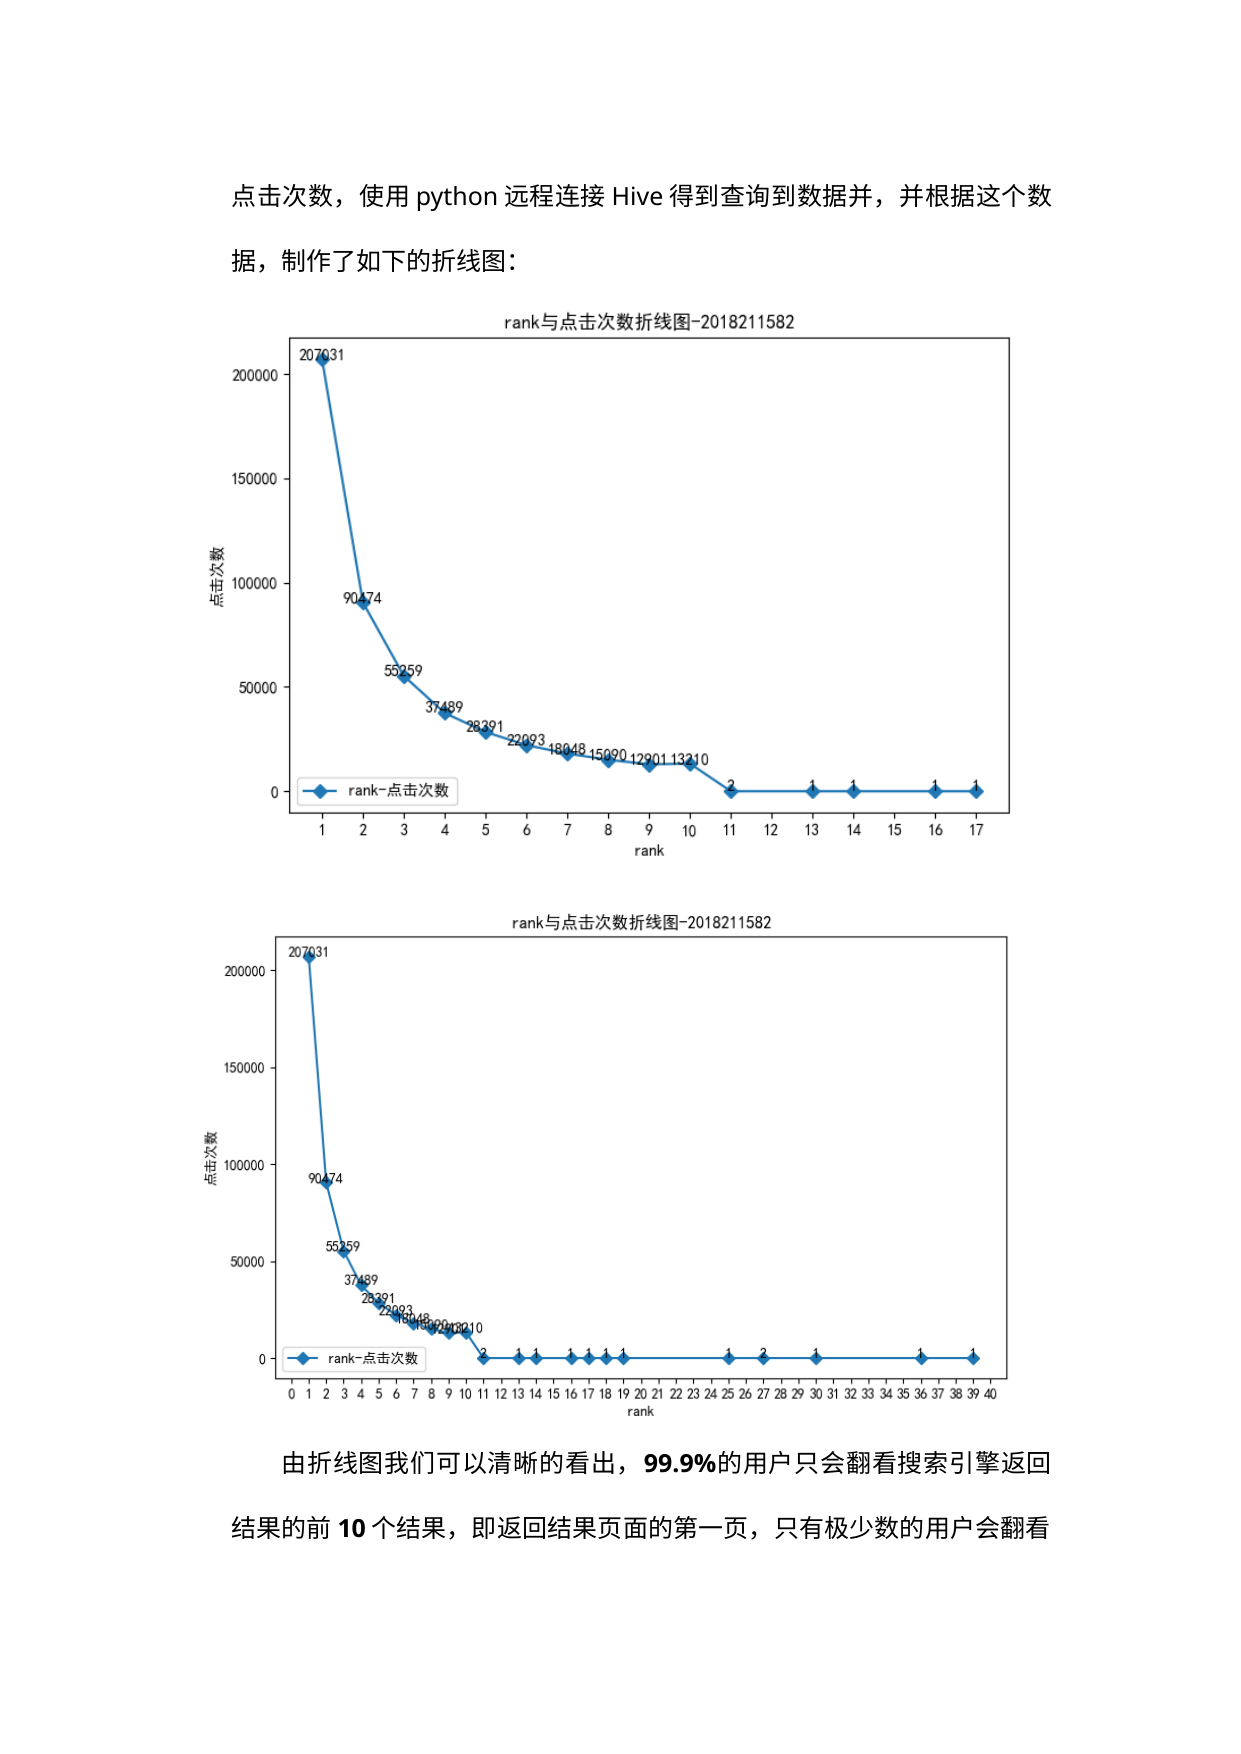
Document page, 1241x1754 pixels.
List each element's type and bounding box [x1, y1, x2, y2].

picture [187, 909, 1053, 1422]
text [231, 1429, 1053, 1559]
text [231, 162, 1053, 292]
picture [187, 292, 1053, 866]
